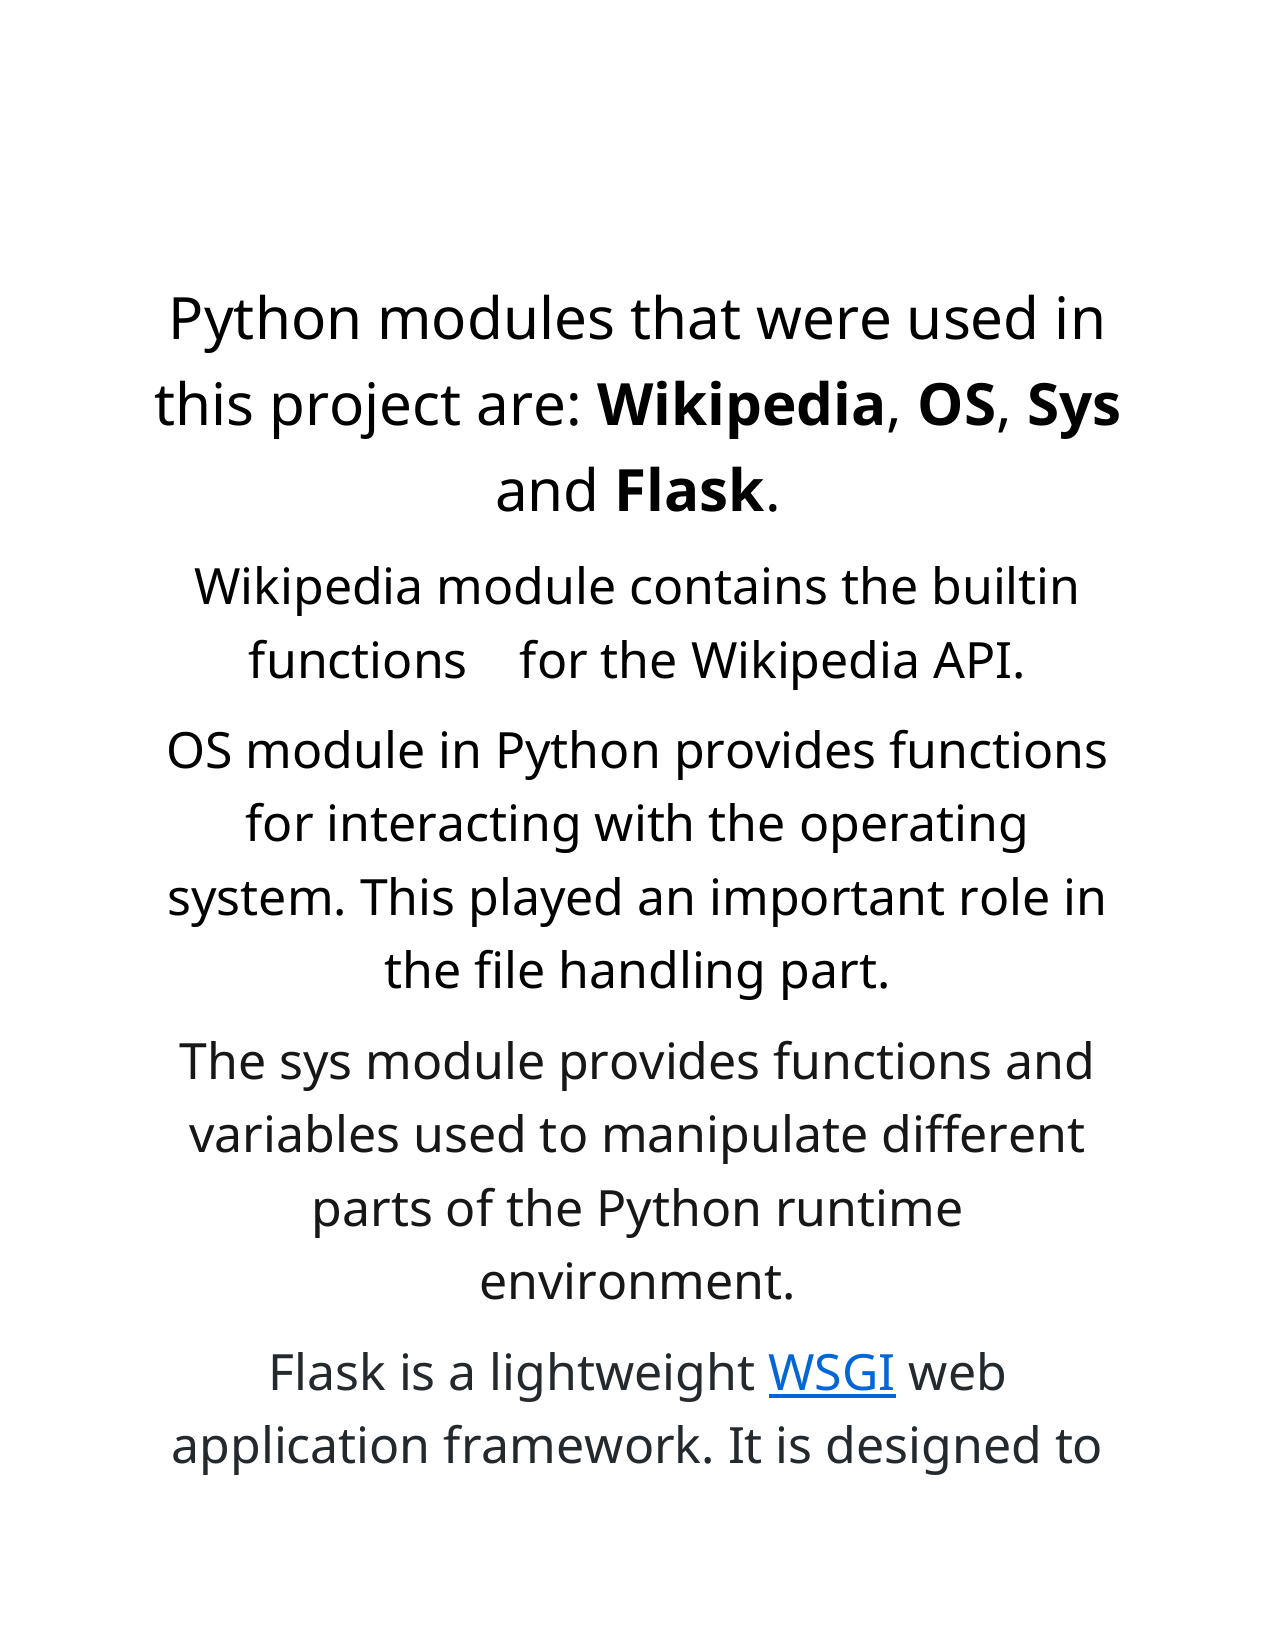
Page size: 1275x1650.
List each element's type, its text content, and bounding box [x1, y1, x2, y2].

text The sys module provides functions and variables used to manipulate different parts of the Python runtime environment. [150, 1026, 1125, 1314]
text OS module in Python provides functions for interacting with the operating system. This played an important role in the file handling part. [150, 715, 1125, 1004]
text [150, 1337, 1125, 1478]
text Wikipedia module contains the builtin functions for the Wikipedia API. [150, 551, 1125, 693]
text Python modules that were used in this project are: Wikipedia, OS, Sys and Flask. [150, 277, 1125, 528]
